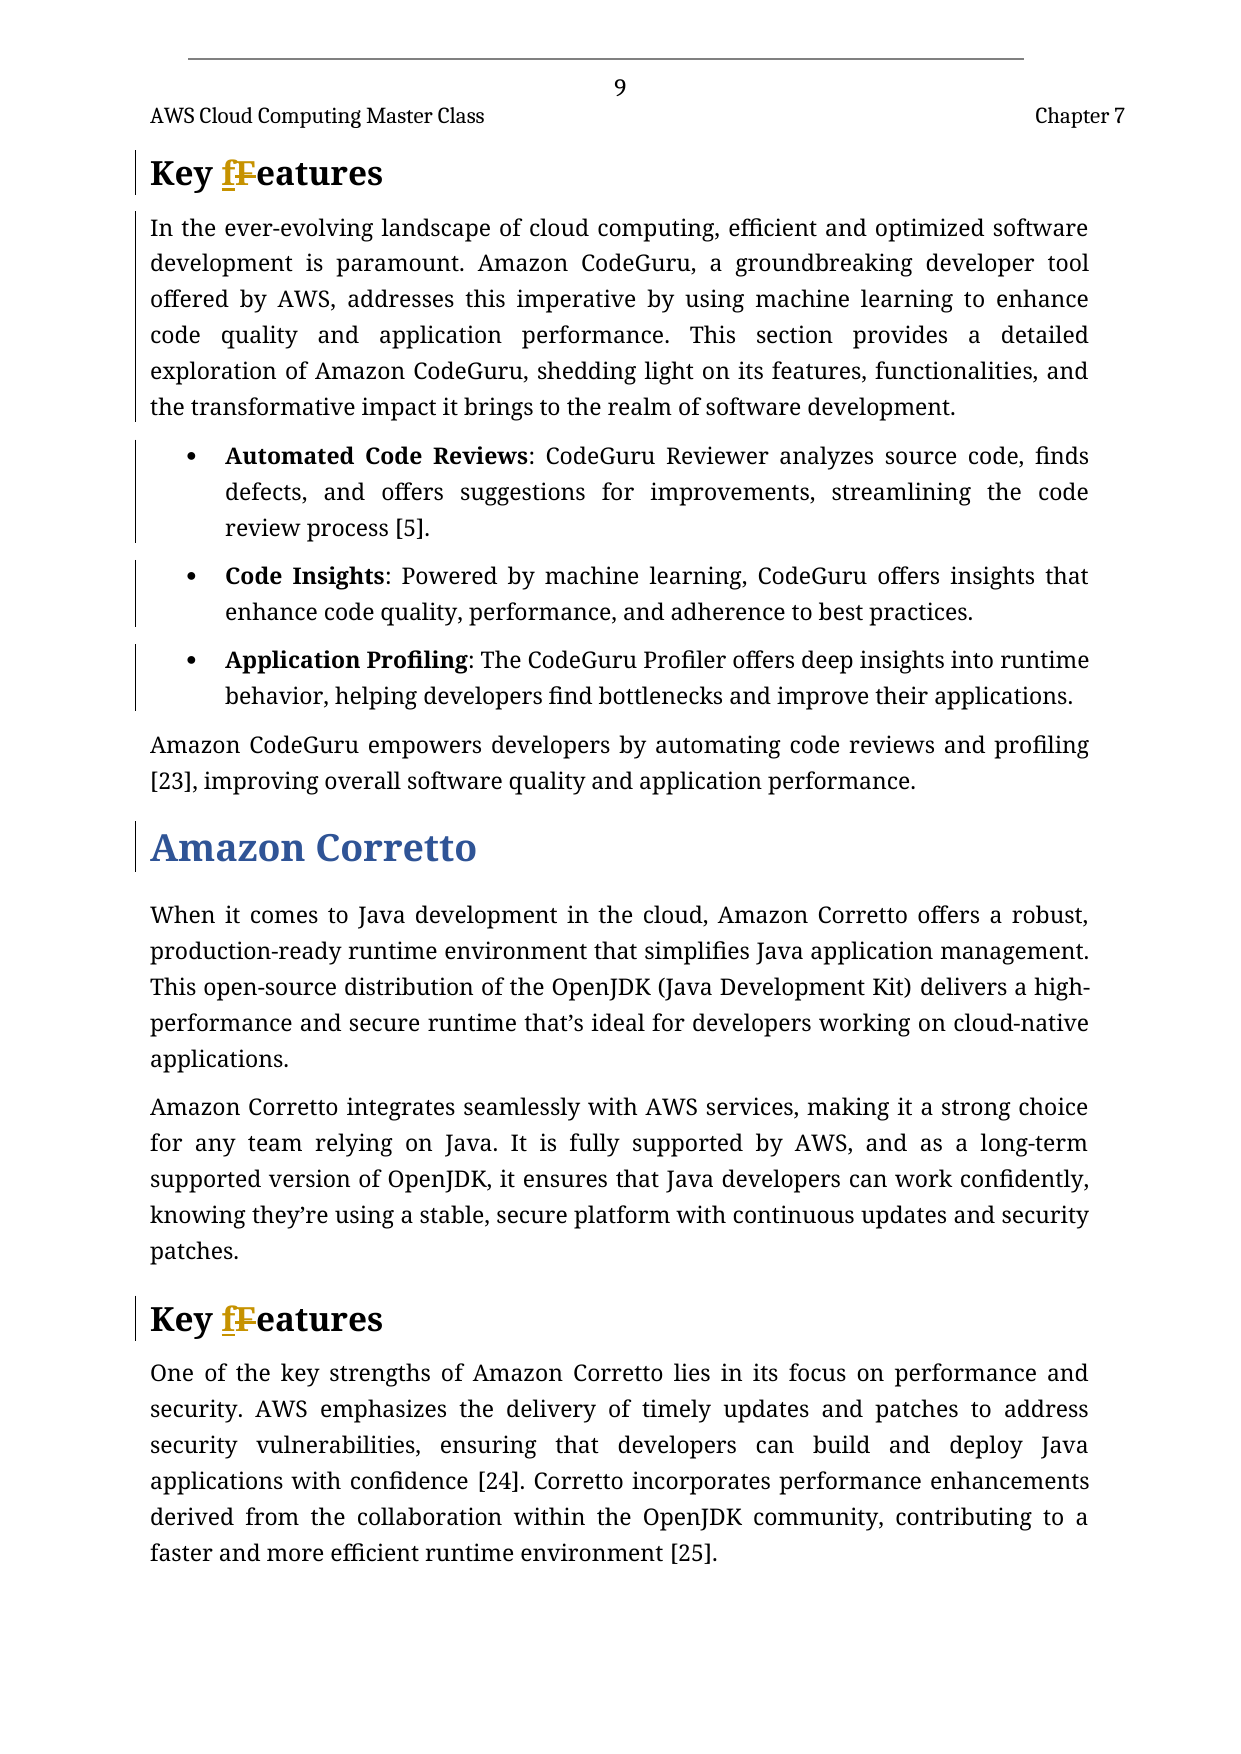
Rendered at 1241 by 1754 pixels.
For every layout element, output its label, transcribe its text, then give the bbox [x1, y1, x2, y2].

text When it comes to Java development in the cloud, Amazon Corretto offers a robust, production-ready runtime environment that simplifies Java application management. This open-source distribution of the OpenJDK (Java Development Kit) delivers a high-performance and secure runtime that’s ideal for developers working on cloud-native applications. [150, 899, 1090, 1074]
subtitle Key eatures [150, 1296, 1090, 1341]
text In the ever-evolving landscape of cloud computing, efficient and optimized software development is paramount. Amazon CodeGuru, a groundbreaking developer tool offered by AWS, addresses this imperative by using machine learning to enhance code quality and application performance. This section provides a detailed exploration of Amazon CodeGuru, shedding light on its features, functionalities, and the transformative impact it brings to the realm of software development. [150, 211, 1090, 422]
text Amazon Corretto integrates seamlessly with AWS services, making it a strong choice for any team relying on Java. It is fully supported by AWS, and as a long-term supported version of OpenJDK, it ensures that Java developers can work confidently, knowing they’re using a stable, secure platform with continuous updates and security patches. [150, 1091, 1090, 1266]
list Automated Code Reviews: CodeGuru Reviewer analyzes source code, finds defects, and offers suggestions for improvements, streamlining the code review process . [187, 439, 1090, 543]
subtitle Amazon Corretto [150, 821, 1090, 872]
list Application Profiling: The CodeGuru Profiler offers deep insights into runtime behavior, helping developers find bottlenecks and improve their applications. [187, 644, 1090, 711]
text Amazon CodeGuru empowers developers by automating code reviews and profiling , improving overall software quality and application performance. [150, 729, 1090, 796]
list Code Insights: Powered by machine learning, CodeGuru offers insights that enhance code quality, performance, and adherence to best practices. [187, 560, 1090, 627]
subtitle Key eatures [150, 150, 1090, 195]
text One of the key strengths of Amazon Corretto lies in its focus on performance and security. AWS emphasizes the delivery of timely updates and patches to address security vulnerabilities, ensuring that developers can build and deploy Java applications with confidence . Corretto incorporates performance enhancements derived from the collaboration within the OpenJDK community, contributing to a faster and more efficient runtime environment . [150, 1357, 1090, 1568]
